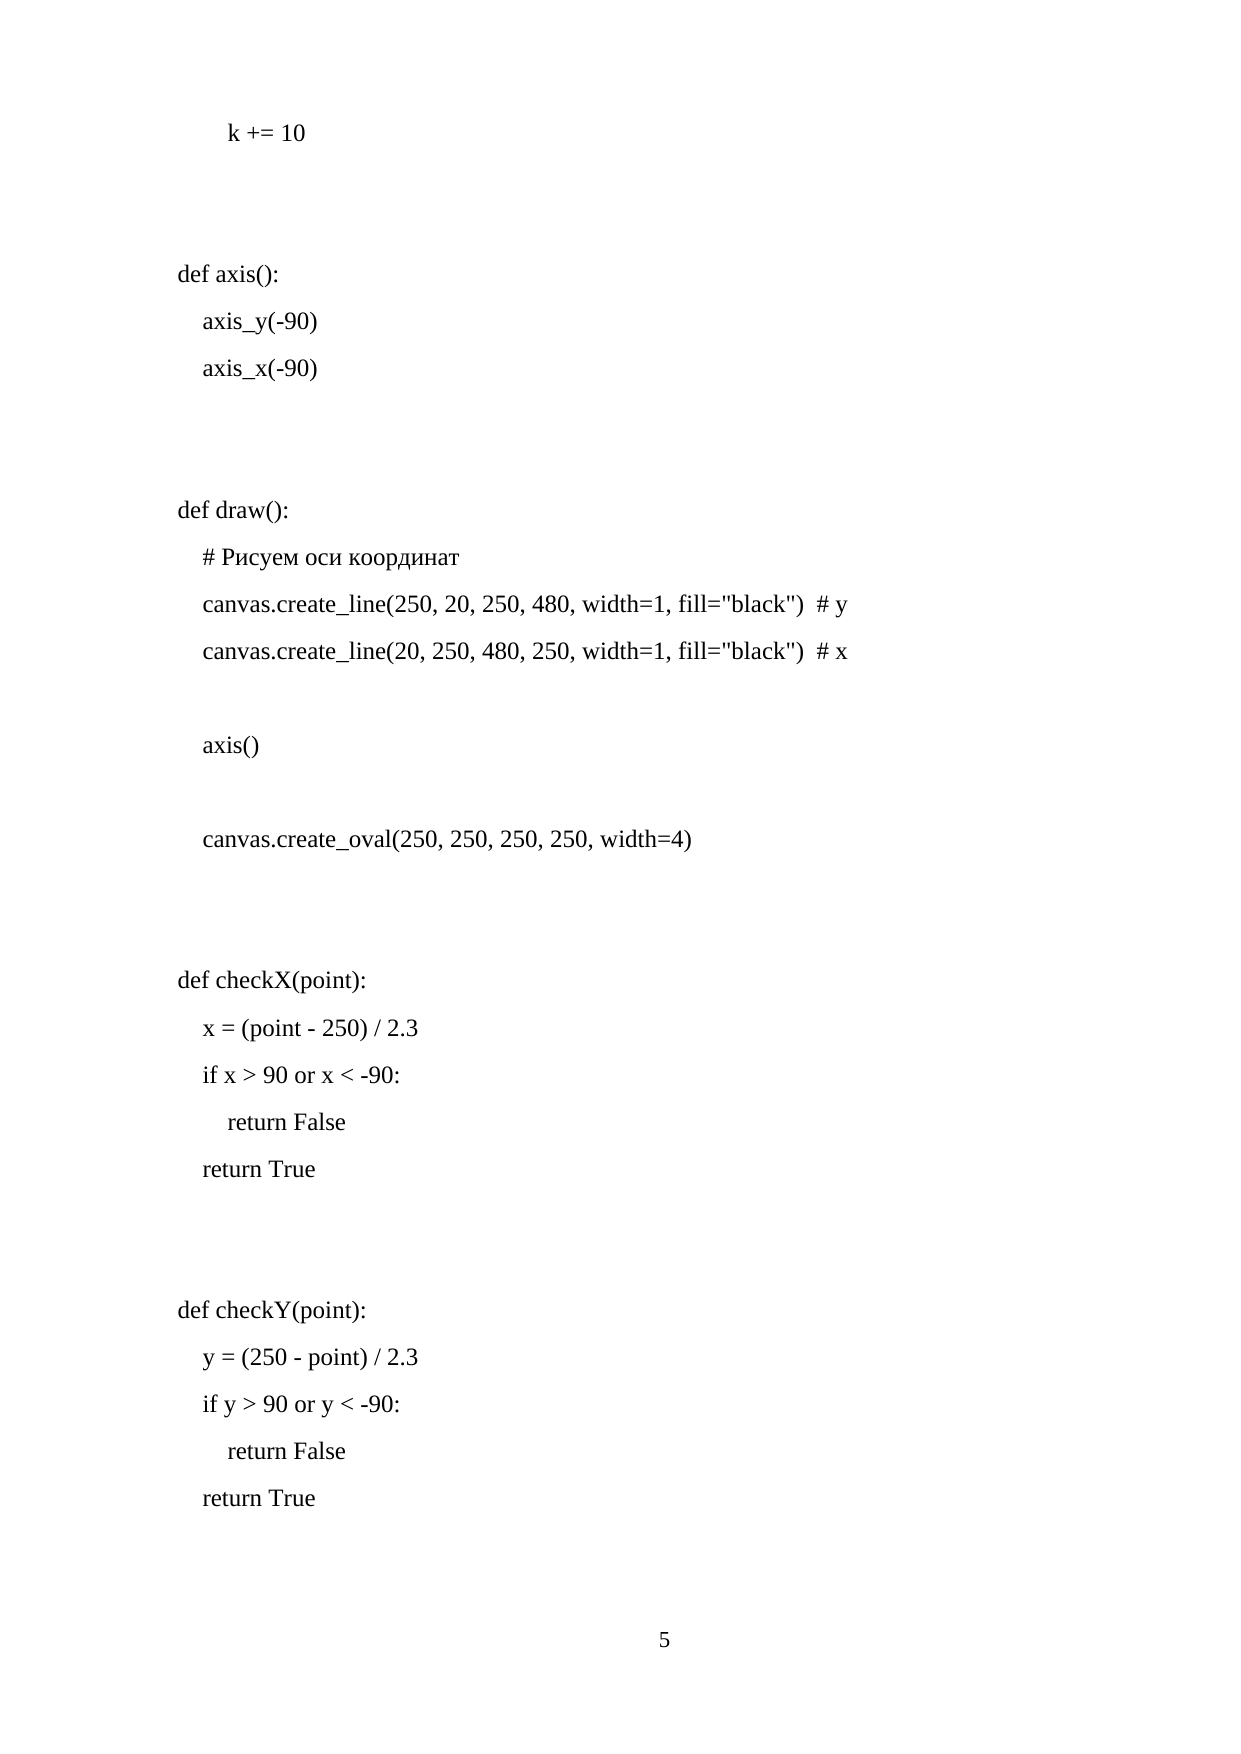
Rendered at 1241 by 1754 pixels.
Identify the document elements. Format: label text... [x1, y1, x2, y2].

text canvas.create_line(250, 20, 250, 480, width=1, fill="black") # y [177, 589, 1152, 618]
text return False [177, 1436, 1152, 1465]
text def checkX(point): [177, 966, 1152, 994]
text x = (point - 250) / 2.3 [177, 1013, 1152, 1041]
text return False [177, 1107, 1152, 1136]
text if x > 90 or x < -90: [177, 1060, 1152, 1088]
text def checkY(point): [177, 1295, 1152, 1324]
text if y > 90 or y < -90: [177, 1389, 1152, 1418]
text axis() [177, 730, 1152, 759]
text # Рисуем оси координат [177, 542, 1152, 571]
text axis_x(-90) [177, 353, 1152, 382]
text def axis(): [177, 259, 1152, 288]
text axis_y(-90) [177, 306, 1152, 335]
text return True [177, 1154, 1152, 1183]
text k += 10 [177, 118, 1152, 147]
text y = (250 - point) / 2.3 [177, 1342, 1152, 1371]
text return True [177, 1483, 1152, 1512]
text canvas.create_oval(250, 250, 250, 250, width=4) [177, 824, 1152, 853]
text def draw(): [177, 495, 1152, 523]
text canvas.create_line(20, 250, 480, 250, width=1, fill="black") # x [177, 636, 1152, 665]
